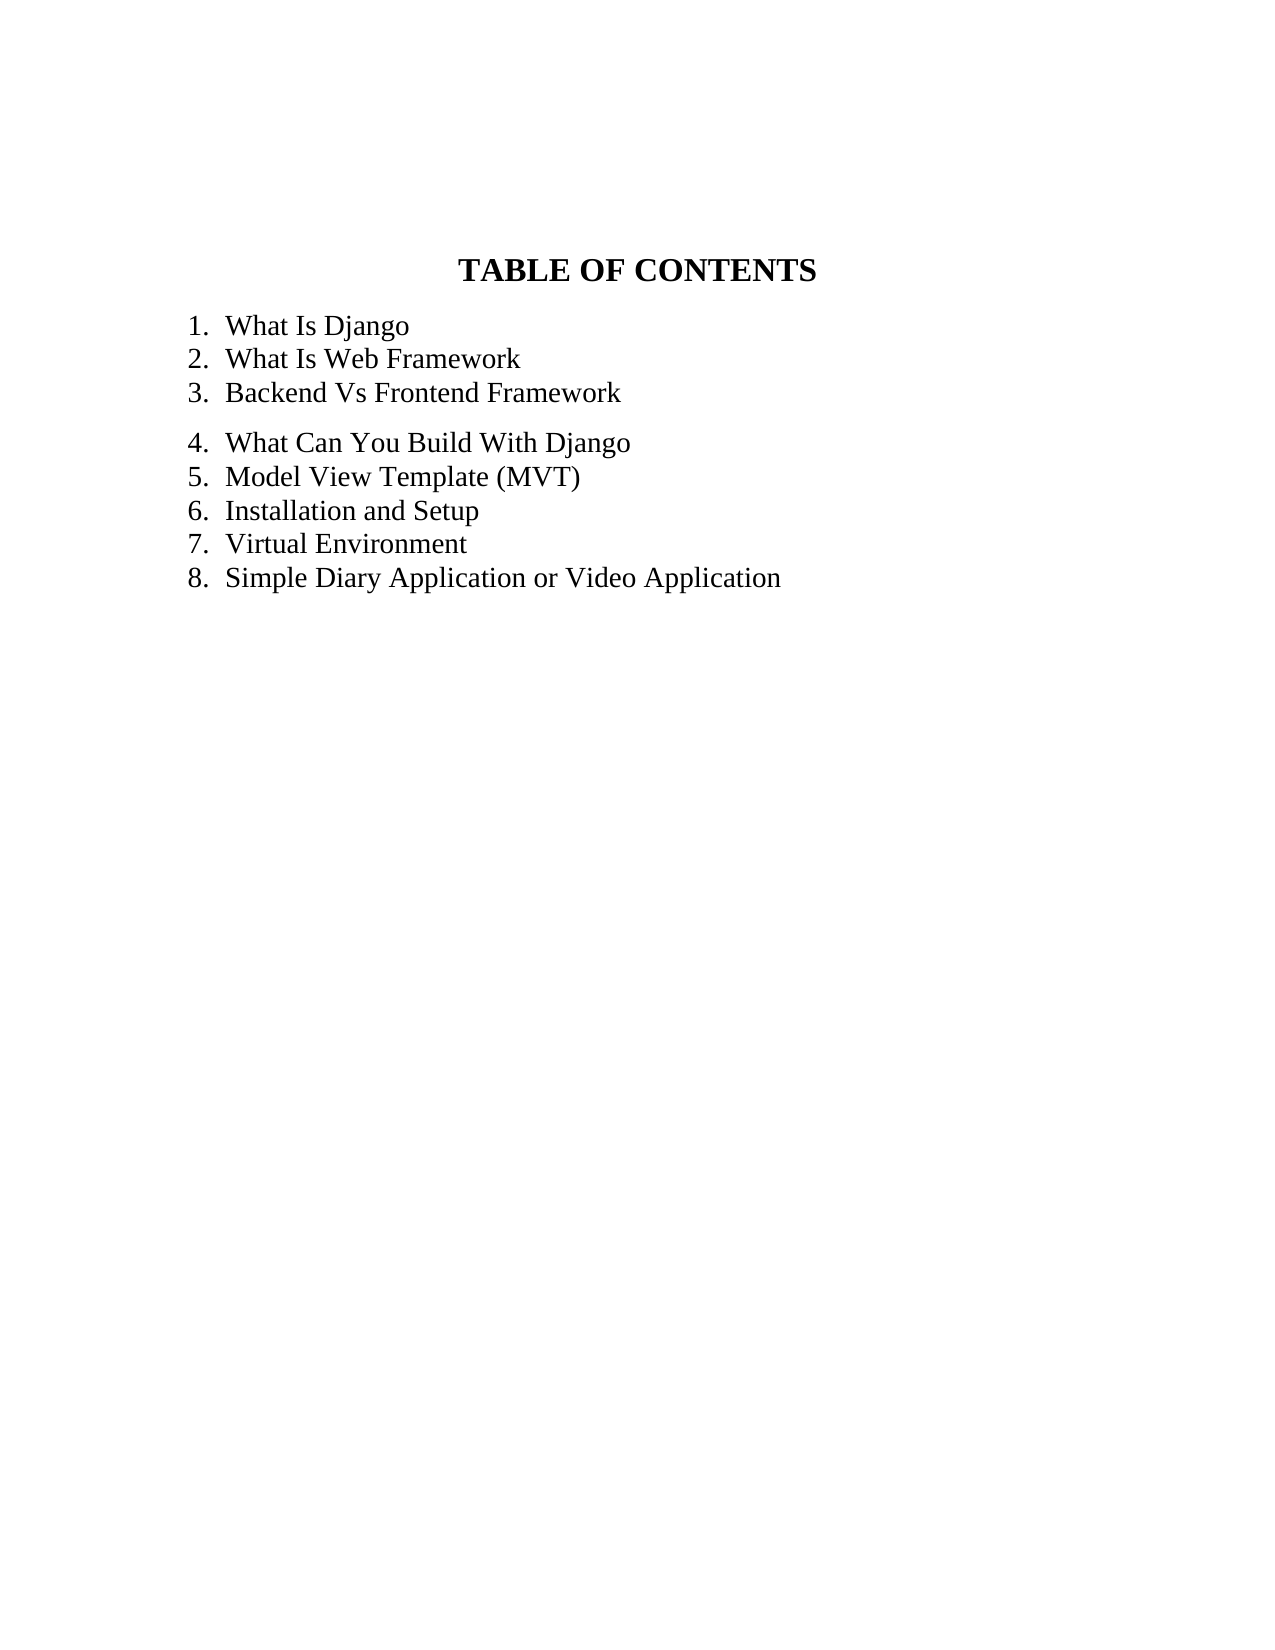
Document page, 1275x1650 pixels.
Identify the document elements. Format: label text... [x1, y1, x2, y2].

list What Is Django [187, 308, 1125, 342]
list Backend Vs Frontend Framework [187, 375, 1125, 409]
text TABLE OF CONTENTS [150, 251, 1125, 289]
list Virtual Environment [187, 526, 1125, 560]
list What Can You Build With Django [187, 426, 1125, 459]
list Model View Template (MVT) [187, 459, 1125, 493]
list Simple Diary Application or Video Application [187, 560, 1125, 593]
list Installation and Setup [187, 493, 1125, 526]
list What Is Web Framework [187, 342, 1125, 375]
